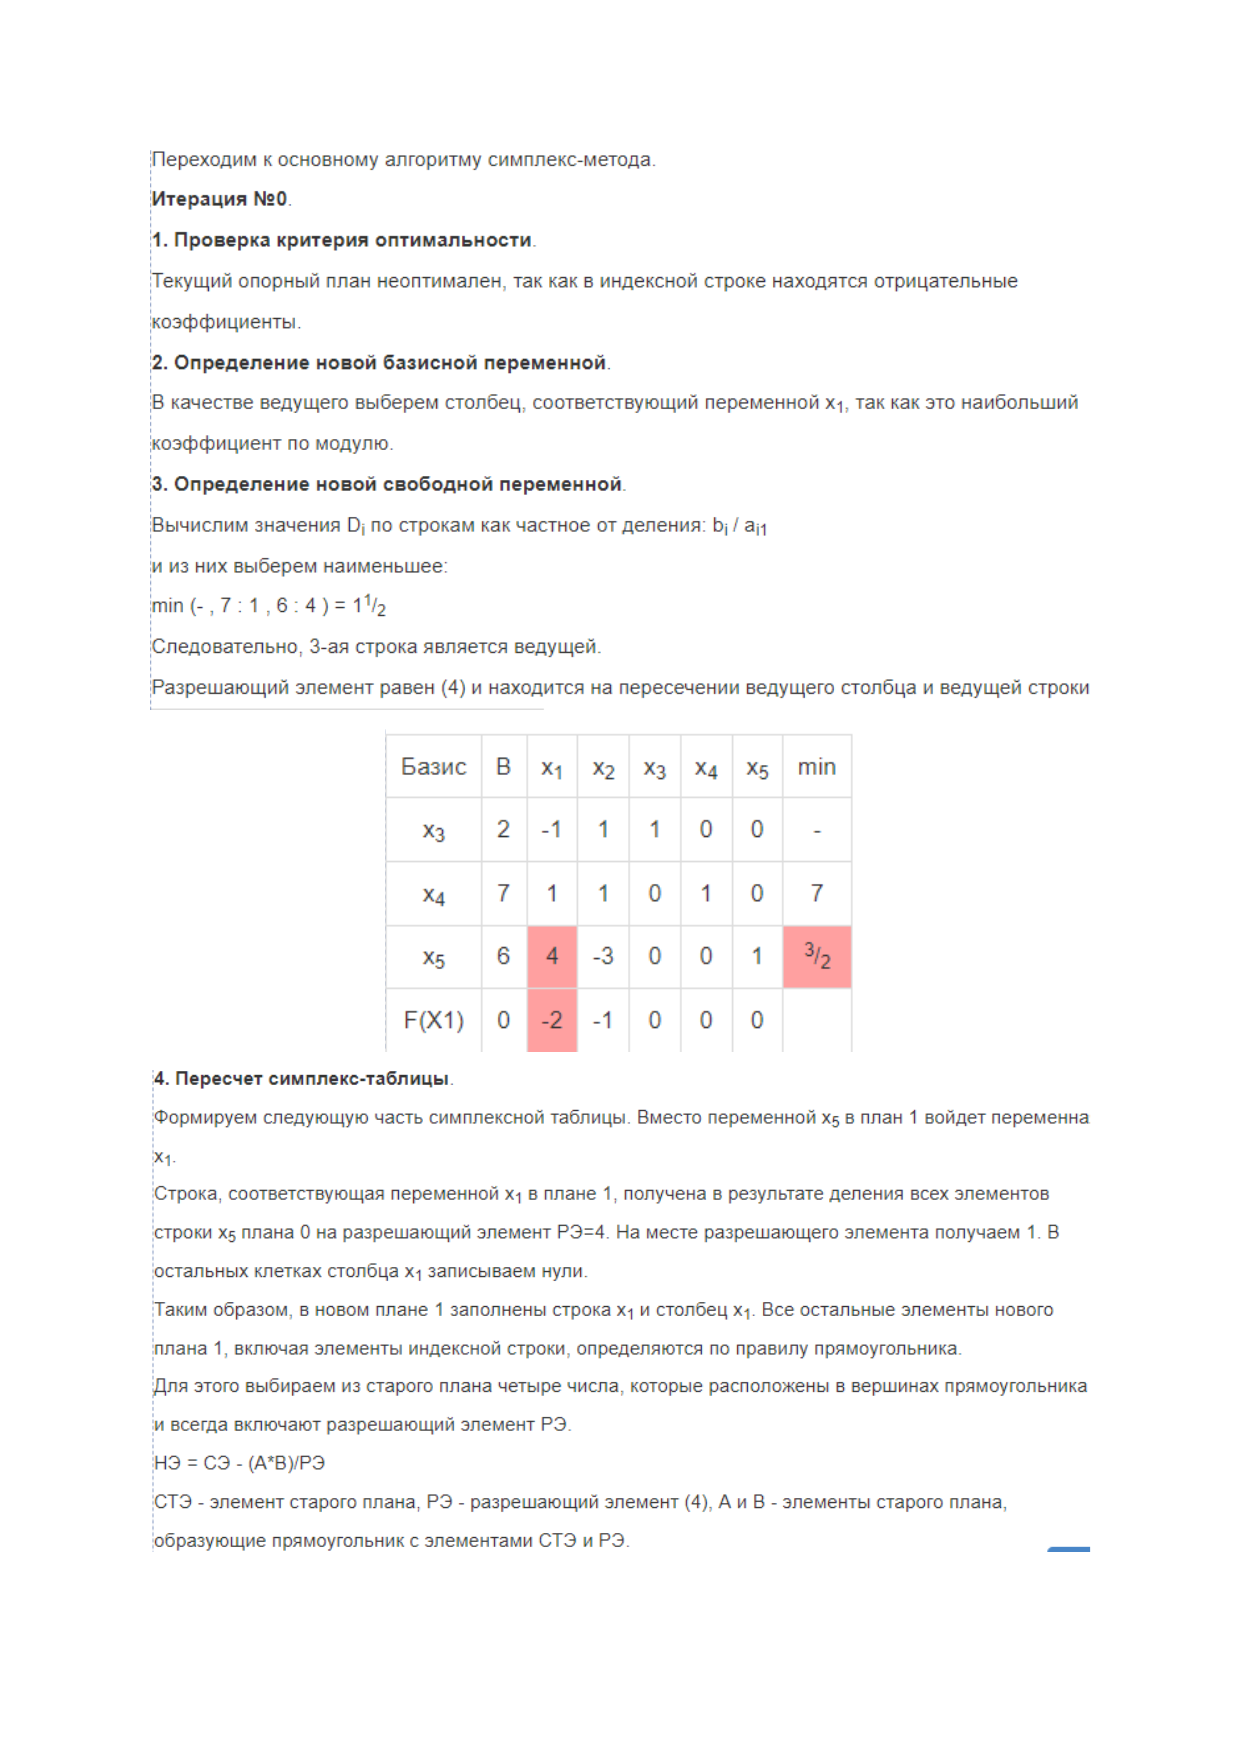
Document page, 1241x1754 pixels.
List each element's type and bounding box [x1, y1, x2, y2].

picture [385, 728, 856, 1052]
picture [150, 150, 1091, 710]
picture [150, 1070, 1091, 1552]
